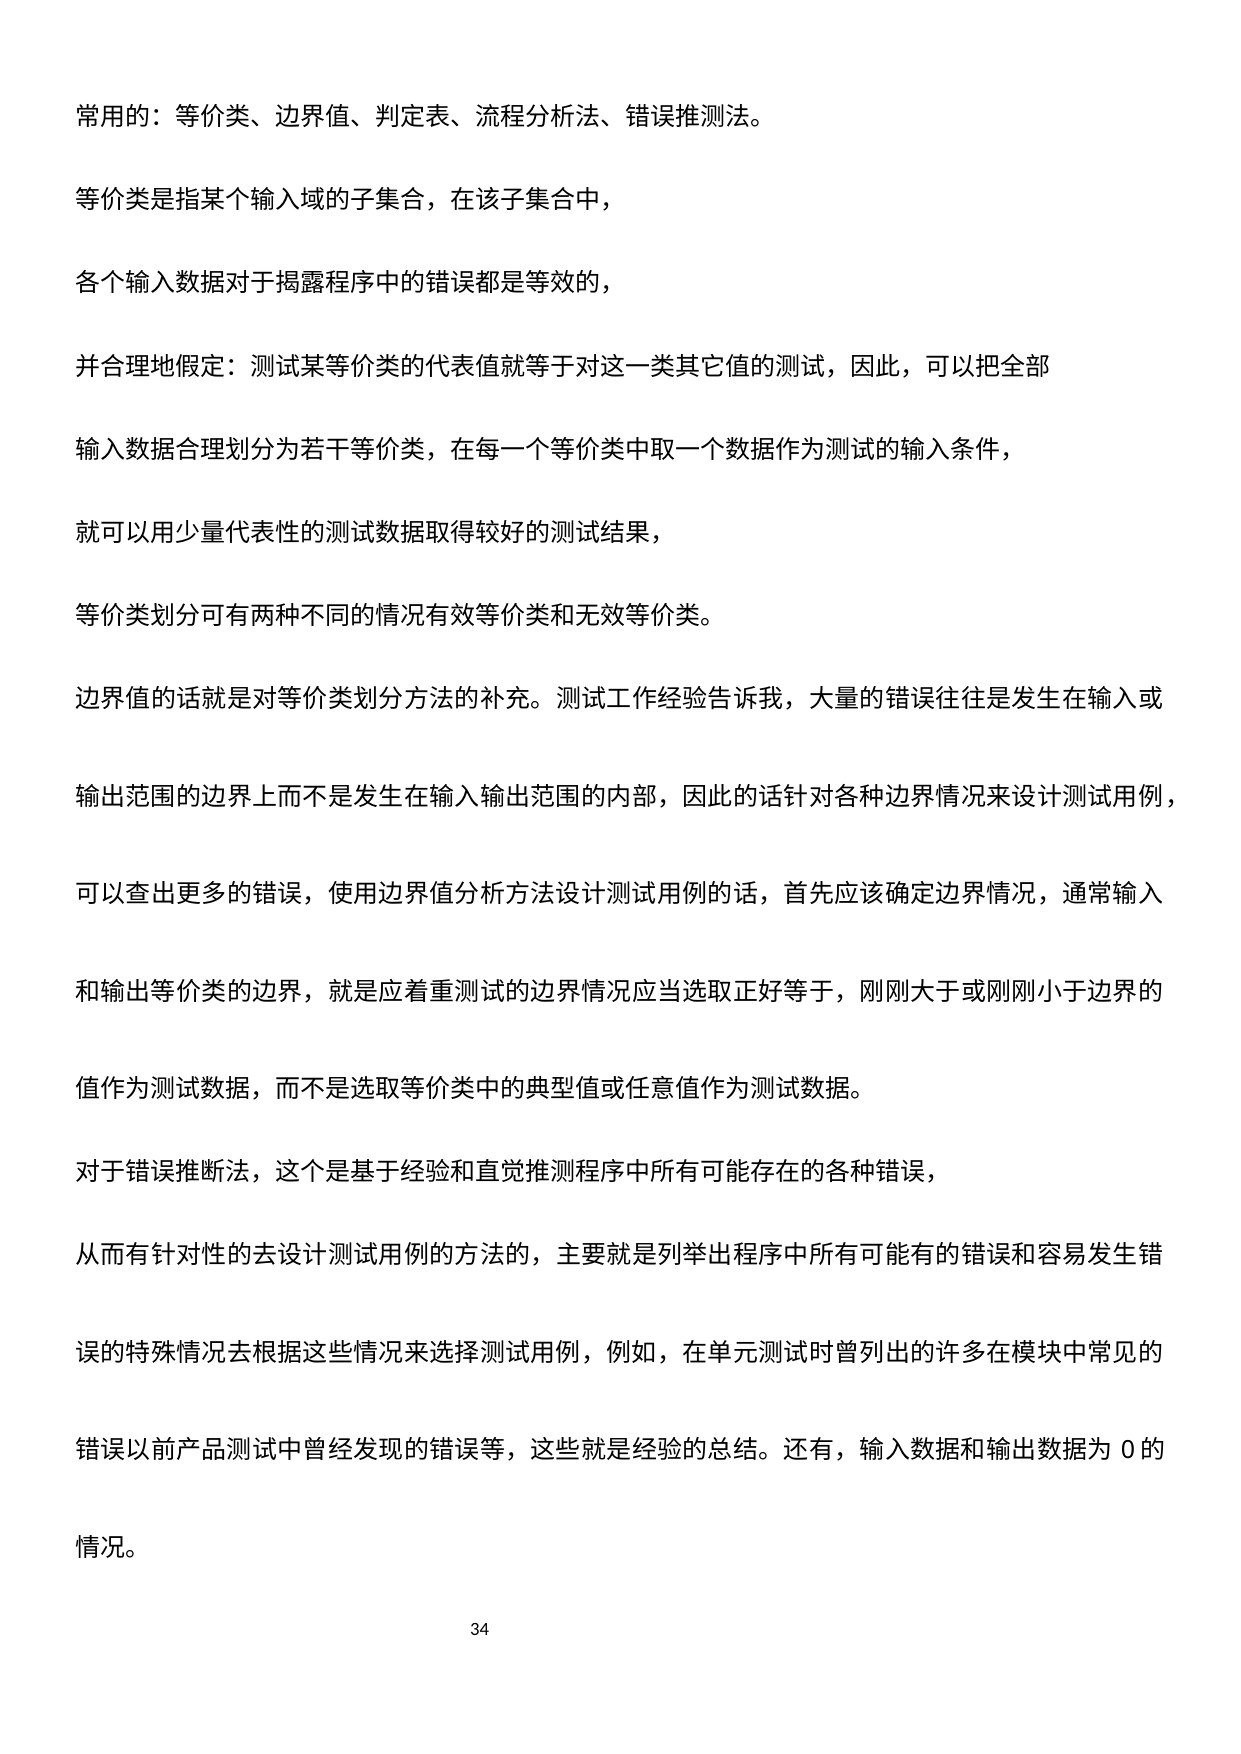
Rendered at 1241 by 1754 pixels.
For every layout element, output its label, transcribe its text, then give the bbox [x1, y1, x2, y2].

text 并合理地假定：测试某等价类的代表值就等于对这一类其它值的测试，因此，可以把全部 [75, 332, 1165, 397]
text 对于错误推断法，这个是基于经验和直觉推测程序中所有可能存在的各种错误， [75, 1137, 1165, 1202]
text 各个输入数据对于揭露程序中的错误都是等效的， [75, 248, 1165, 313]
text 输入数据合理划分为若干等价类，在每一个等价类中取一个数据作为测试的输入条件， [75, 415, 1165, 480]
text 就可以用少量代表性的测试数据取得较好的测试结果， [75, 498, 1165, 563]
text 从而有针对性的去设计测试用例的方法的，主要就是列举出程序中所有可能有的错误和容易发生错误的特殊情况去根据这些情况来选择测试用例，例如，在单元测试时曾列出的许多在模块中常见的错误以前产品测试中曾经发现的错误等，这些就是经验的总结。还有，输入数据和输出数据为0的情况。 [75, 1220, 1165, 1578]
text 边界值的话就是对等价类划分方法的补充。测试工作经验告诉我，大量的错误往往是发生在输入或输出范围的边界上而不是发生在输入输出范围的内部，因此的话针对各种边界情况来设计测试用例，可以查出更多的错误，使用边界值分析方法设计测试用例的话，首先应该确定边界情况，通常输入和输出等价类的边界，就是应着重测试的边界情况应当选取正好等于，刚刚大于或刚刚小于边界的值作为测试数据，而不是选取等价类中的典型值或任意值作为测试数据。 [75, 664, 1165, 1119]
text 常用的：等价类、边界值、判定表、流程分析法、错误推测法。 [75, 82, 1165, 147]
text 等价类是指某个输入域的子集合，在该子集合中， [75, 165, 1165, 230]
text 等价类划分可有两种不同的情况有效等价类和无效等价类。 [75, 581, 1165, 646]
